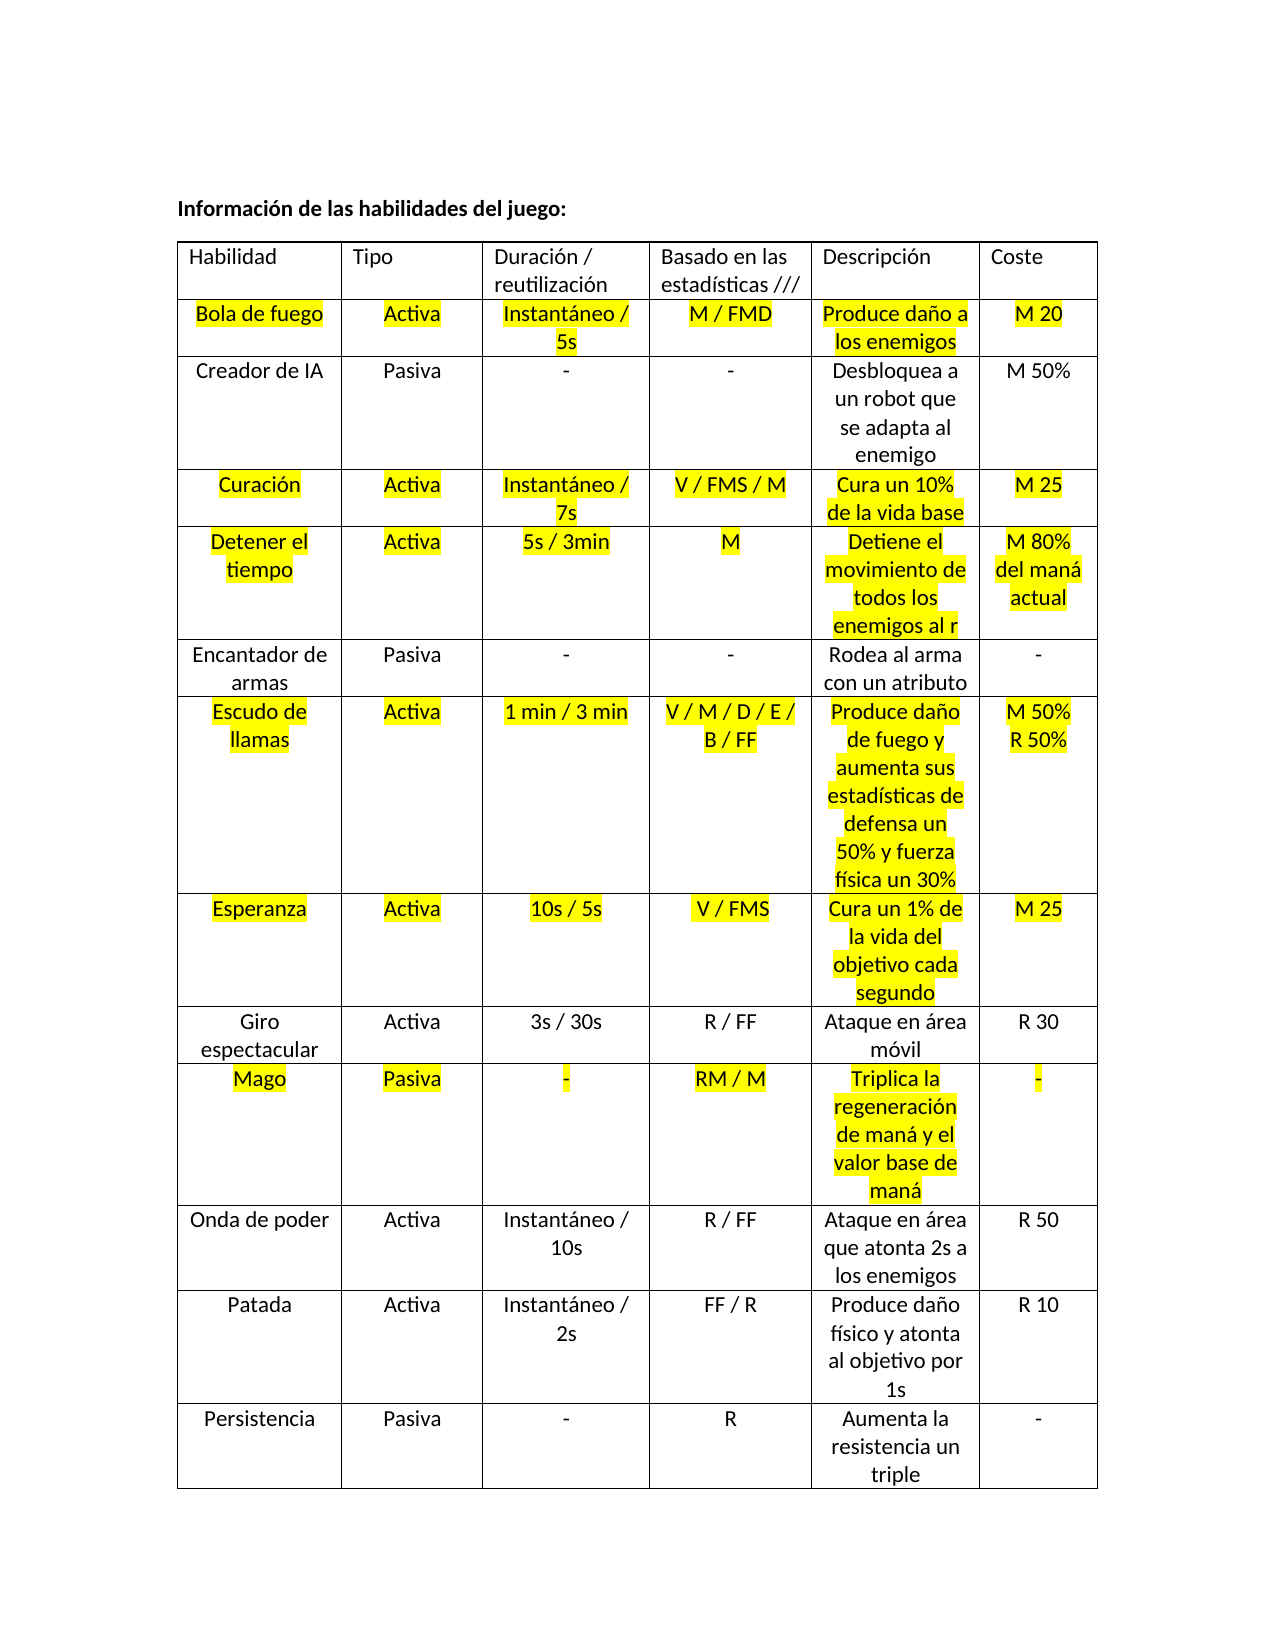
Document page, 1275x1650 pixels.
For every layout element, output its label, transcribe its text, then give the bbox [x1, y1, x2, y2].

table_cell Activa [342, 894, 482, 1006]
table_cell Activa [342, 1007, 482, 1063]
table_cell FF / R [650, 1291, 811, 1403]
table_header Basado en las estadísticas /// [650, 243, 811, 298]
table_cell Pasiva [342, 357, 482, 469]
table_cell R 30 [980, 1007, 1097, 1063]
table_cell Encantador de armas [178, 640, 341, 696]
table_cell RM / M [650, 1064, 811, 1204]
table_cell V / FMS [650, 894, 811, 1006]
table_cell Escudo de llamas [178, 697, 341, 893]
table_cell Instantáneo / 7s [483, 470, 556, 526]
table_cell Detiene el movimiento de todos los enemigos al r [812, 527, 853, 639]
table_cell Onda de poder [178, 1206, 341, 1289]
table_cell Cura un 1% de la vida del objetivo cada segundo [935, 894, 979, 1006]
table_cell 3s / 30s [483, 1007, 649, 1063]
table_cell R [650, 1404, 811, 1488]
table_cell R 50 [980, 1206, 1097, 1289]
table_cell Activa [342, 697, 482, 893]
table_cell Activa [342, 527, 482, 639]
table_cell 5s / 3min [483, 527, 649, 639]
table_cell Patada [178, 1291, 341, 1403]
table_cell Bola de fuego [178, 300, 341, 356]
table_cell - [980, 640, 1097, 696]
table_cell Mago [178, 1064, 341, 1204]
table_header Habilidad [178, 243, 341, 298]
table_cell Pasiva [342, 1064, 482, 1204]
table_cell M 80% del maná actual [980, 527, 1097, 639]
table_cell Persistencia [178, 1404, 341, 1488]
table_cell M [650, 527, 811, 639]
table_cell - [980, 1064, 1097, 1204]
table_cell M / FMD [650, 300, 811, 356]
table_header Tipo [342, 243, 482, 298]
table_cell M 20 [980, 300, 1097, 356]
table_cell Desbloquea a un robot que se adapta al enemigo [812, 357, 979, 469]
table_cell Aumenta la resistencia un triple [812, 1404, 979, 1488]
table_cell Produce daño de fuego y aumenta sus estadísticas de defensa un 50% y fuerza física un 30% [812, 697, 847, 893]
table_cell Produce daño de fuego y aumenta sus estadísticas de defensa un 50% y fuerza física un 30% [944, 697, 979, 893]
table_cell Activa [342, 470, 482, 526]
table_cell Produce daño a los enemigos [812, 300, 979, 356]
table_cell Pasiva [342, 640, 482, 696]
table_cell - [483, 1064, 649, 1204]
text Información de las habilidades del juego: [177, 194, 1098, 222]
table_cell 1 min / 3 min [483, 697, 649, 893]
table_header Coste [980, 243, 1097, 298]
table_cell Produce daño físico y atonta al objetivo por 1s [812, 1291, 979, 1403]
table_cell Ataque en área móvil [812, 1007, 979, 1063]
table_cell V / FMS / M [650, 470, 811, 526]
table_cell Esperanza [178, 894, 341, 1006]
table_cell Instantáneo / 7s [577, 470, 649, 526]
table_cell Ataque en área que atonta 2s a los enemigos [812, 1206, 979, 1289]
table_header Descripción [812, 243, 979, 298]
table_cell Detener el tiempo [178, 527, 341, 639]
table_cell Triplica la regeneración de maná y el valor base de maná [812, 1064, 979, 1204]
table_cell Curación [178, 470, 341, 526]
table_header Duración / reutilización [483, 243, 649, 298]
table_cell Activa [342, 1291, 482, 1403]
table_cell Instantáneo / 10s [483, 1206, 649, 1289]
table_cell R 10 [980, 1291, 1097, 1403]
table_cell M 25 [980, 894, 1097, 1006]
table_cell - [980, 1404, 1097, 1488]
table_cell M 50% R 50% [980, 697, 1097, 893]
table_cell 10s / 5s [483, 894, 649, 1006]
table_cell - [650, 357, 811, 469]
table_cell Detiene el movimiento de todos los enemigos al r [938, 527, 979, 639]
table_cell - [650, 640, 811, 696]
table_cell - [483, 357, 649, 469]
table_cell Activa [342, 1206, 482, 1289]
table_cell R / FF [650, 1206, 811, 1289]
table_cell M 50% [980, 357, 1097, 469]
table_cell Creador de IA [178, 357, 341, 469]
table_cell Activa [342, 300, 482, 356]
table_cell Giro espectacular [178, 1007, 341, 1063]
table_cell R / FF [650, 1007, 811, 1063]
table_cell - [483, 640, 649, 696]
table_cell V / M / D / E / B / FF [650, 697, 811, 893]
table_cell Instantáneo / 5s [483, 300, 649, 356]
table_cell - [483, 1404, 649, 1488]
table_cell Cura un 1% de la vida del objetivo cada segundo [812, 894, 856, 1006]
table_cell Pasiva [342, 1404, 482, 1488]
table_cell M 25 [980, 470, 1097, 526]
table_cell Rodea al arma con un atributo [812, 640, 979, 696]
table_cell Instantáneo / 2s [483, 1291, 649, 1403]
